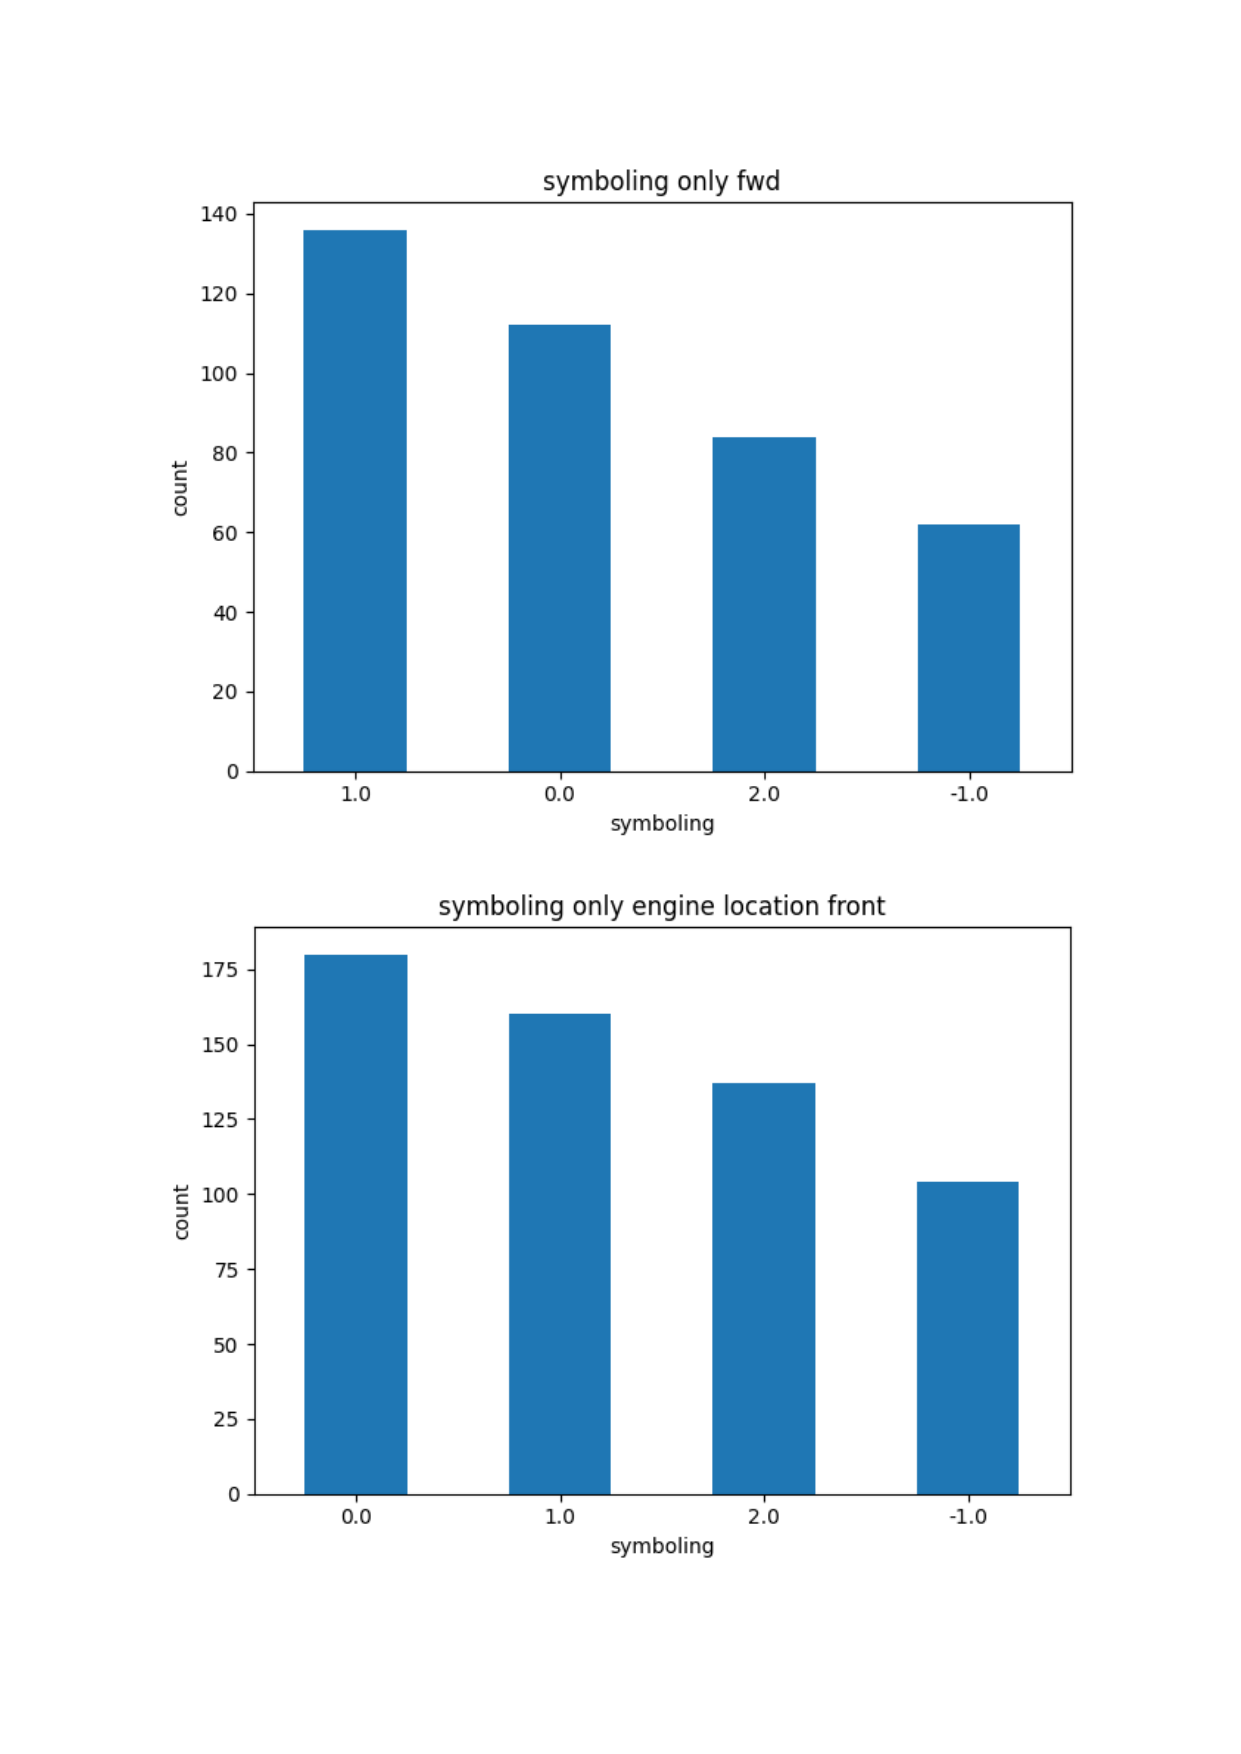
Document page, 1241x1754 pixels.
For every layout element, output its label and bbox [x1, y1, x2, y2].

picture [150, 874, 1091, 1577]
picture [150, 150, 1091, 856]
